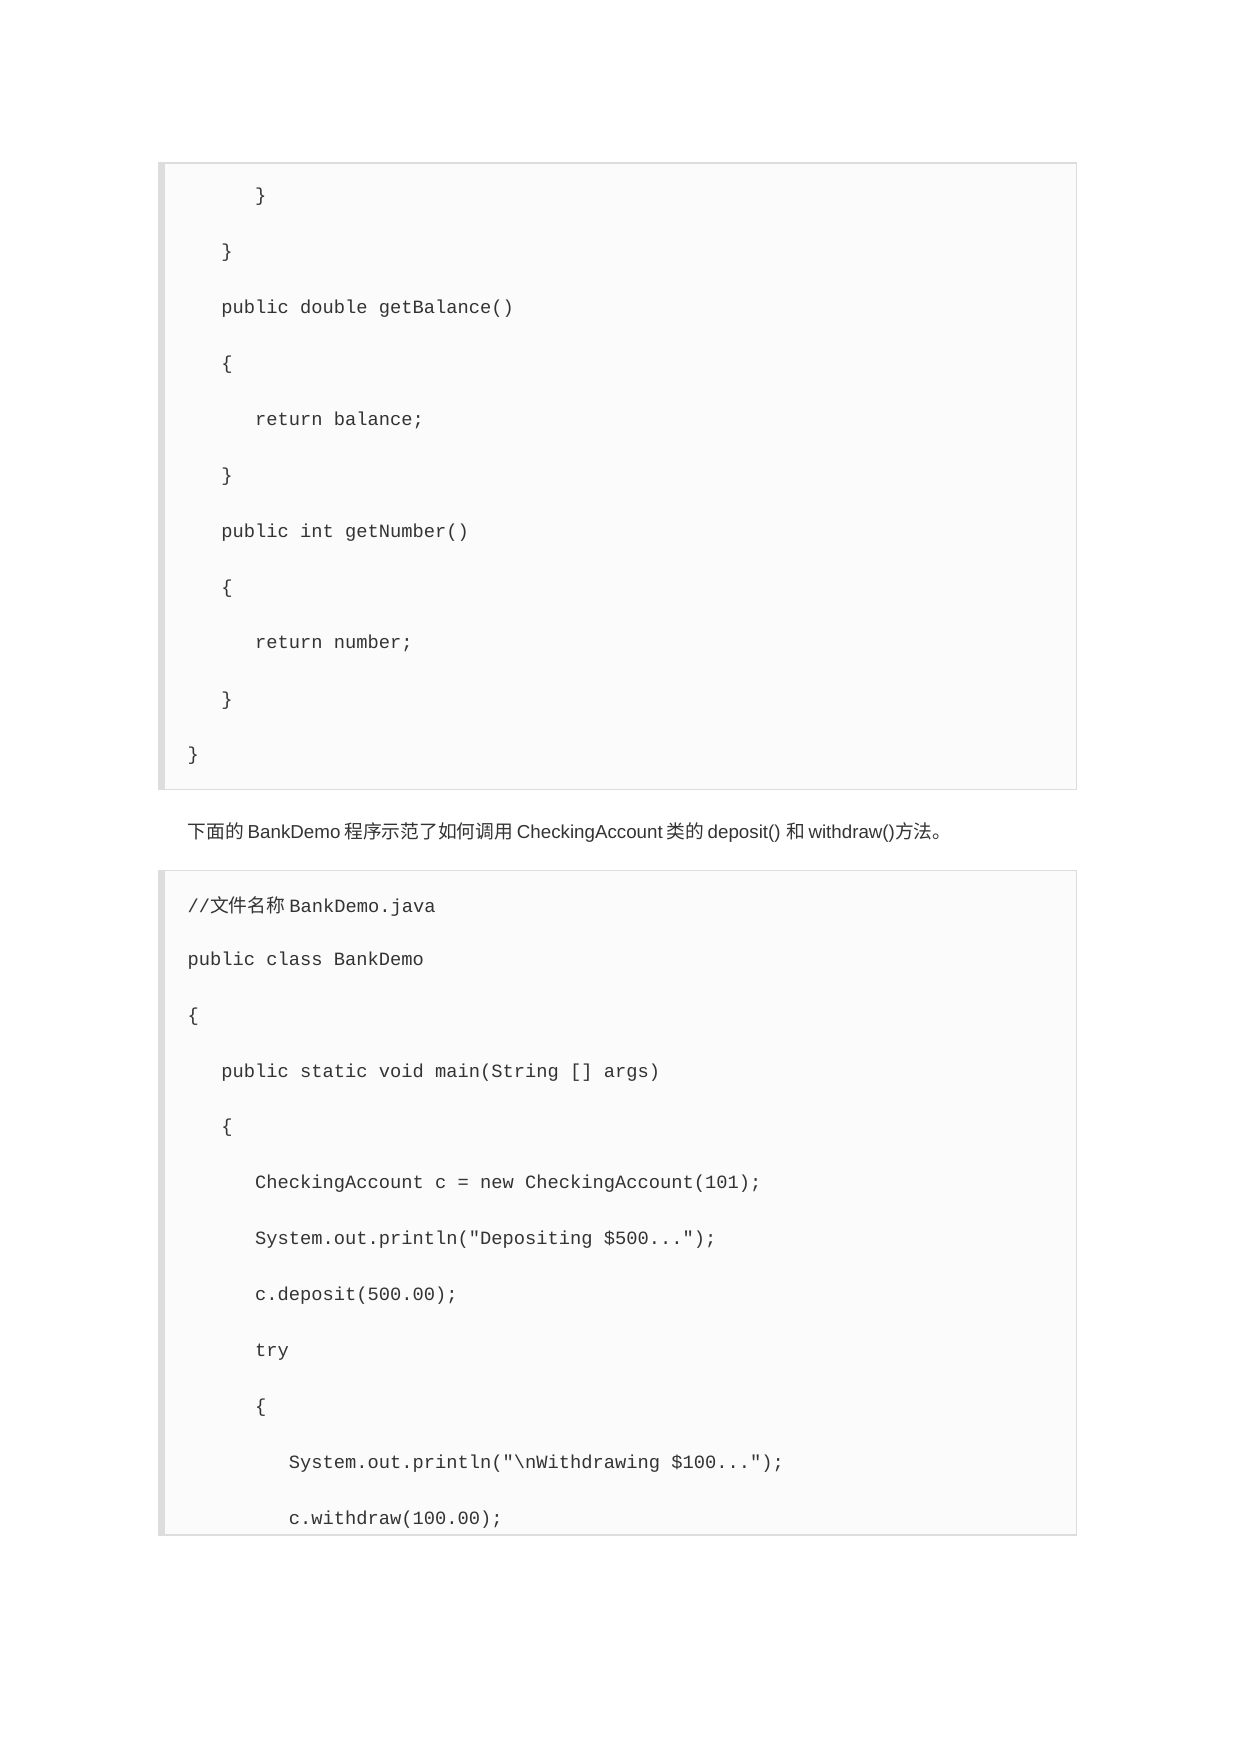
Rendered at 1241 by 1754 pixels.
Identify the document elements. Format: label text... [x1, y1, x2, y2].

text } [165, 442, 1076, 492]
text public static void main(String [] args) [165, 1037, 1076, 1088]
text CheckingAccount c = new CheckingAccount(101); [165, 1149, 1076, 1200]
text { [165, 553, 1076, 604]
text { [165, 982, 1076, 1032]
text } [165, 665, 1076, 716]
text { [165, 330, 1076, 381]
text { [165, 1373, 1076, 1424]
text public int getNumber() [165, 498, 1076, 548]
text { [165, 1093, 1076, 1144]
text System.out.println("\nWithdrawing $100..."); [165, 1429, 1076, 1480]
text c.withdraw(100.00); [165, 1485, 1076, 1534]
text System.out.println("Depositing $500..."); [165, 1205, 1076, 1256]
text } [165, 218, 1076, 269]
text } [165, 721, 1076, 789]
text 下面的BankDemo程序示范了如何调用CheckingAccount类的deposit() 和withdraw()方法。 [187, 814, 1053, 846]
text } [165, 164, 1076, 213]
text public class BankDemo [165, 926, 1076, 976]
text return number; [165, 609, 1076, 660]
text try [165, 1317, 1076, 1368]
text return balance; [165, 386, 1076, 436]
text public double getBalance() [165, 274, 1076, 324]
text //文件名称 BankDemo.java [165, 871, 1076, 920]
text c.deposit(500.00); [165, 1261, 1076, 1312]
